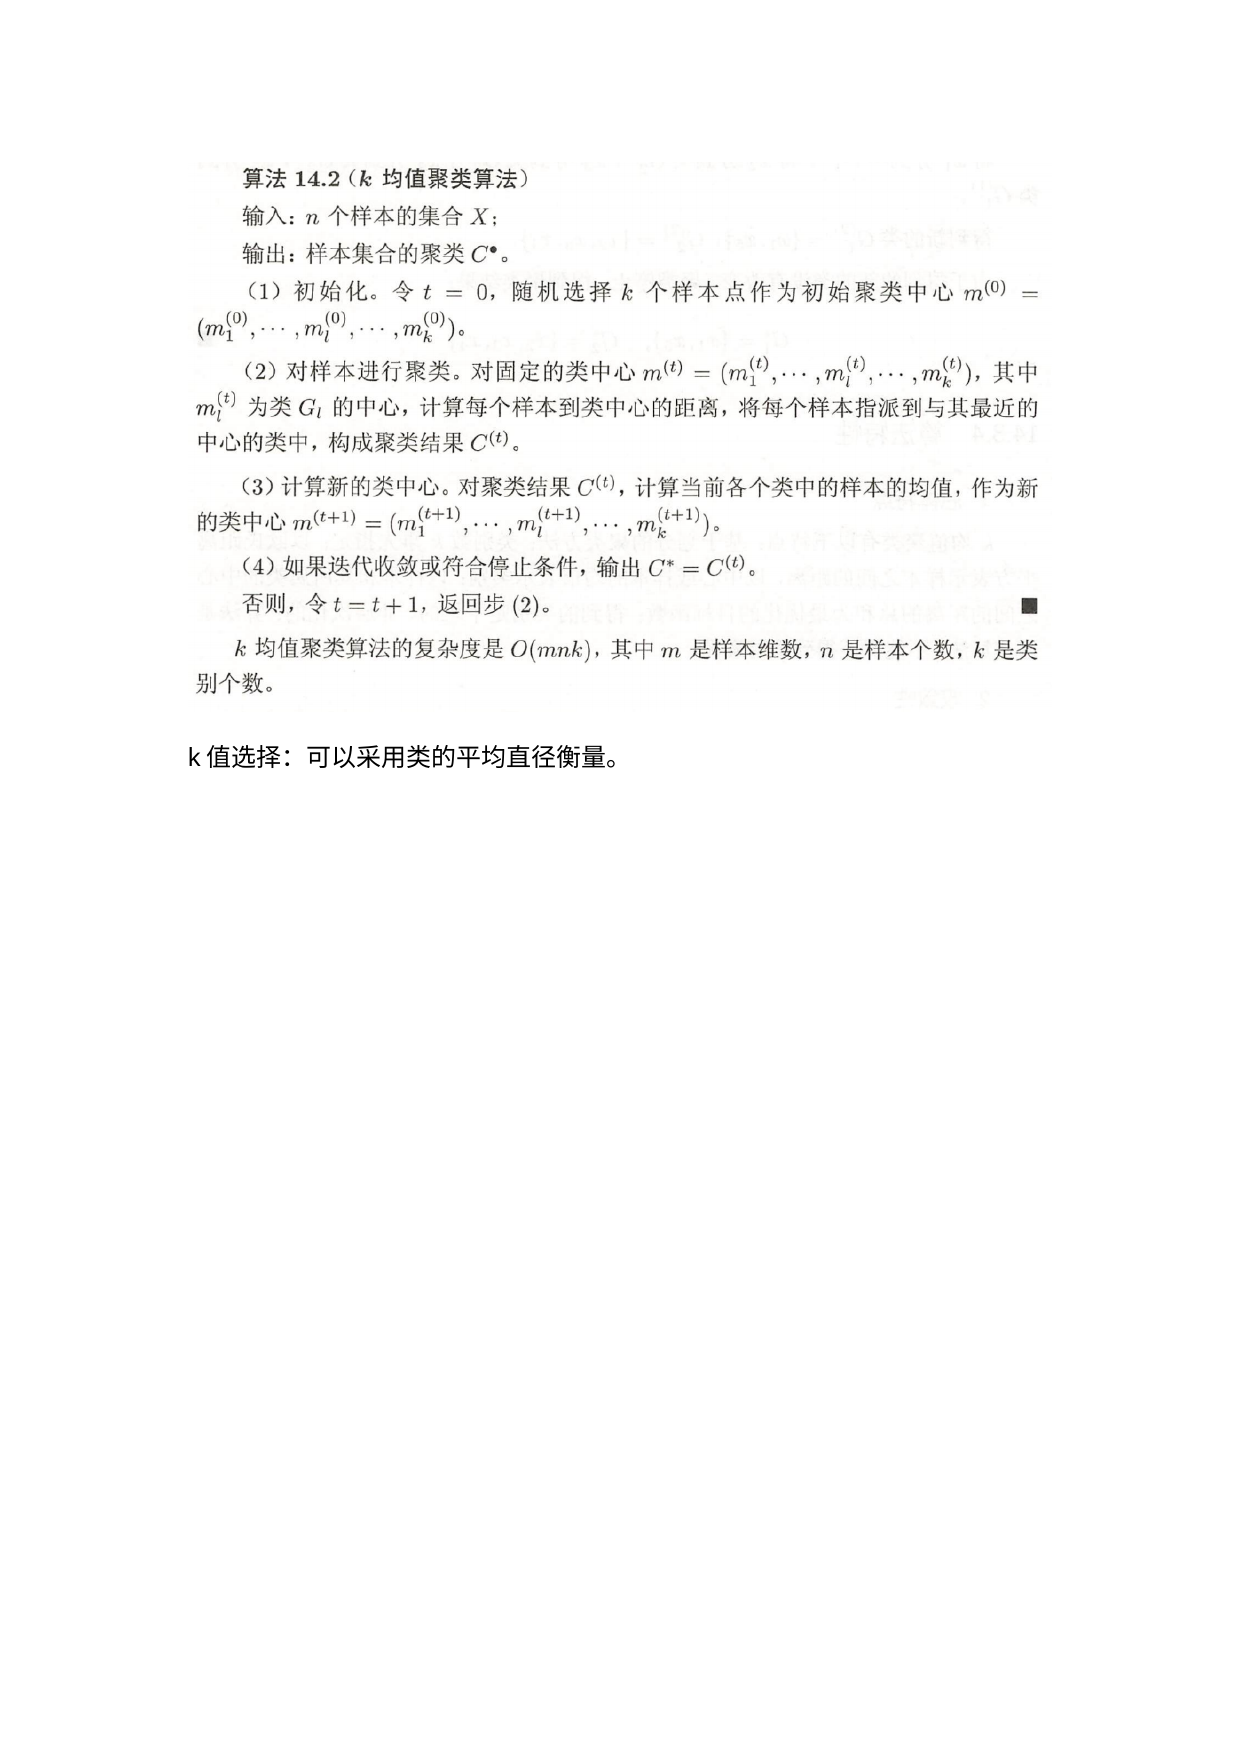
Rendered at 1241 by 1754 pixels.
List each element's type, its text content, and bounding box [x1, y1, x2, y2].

list k值选择：可以采用类的平均直径衡量。 [187, 723, 1053, 788]
picture [187, 162, 1053, 712]
